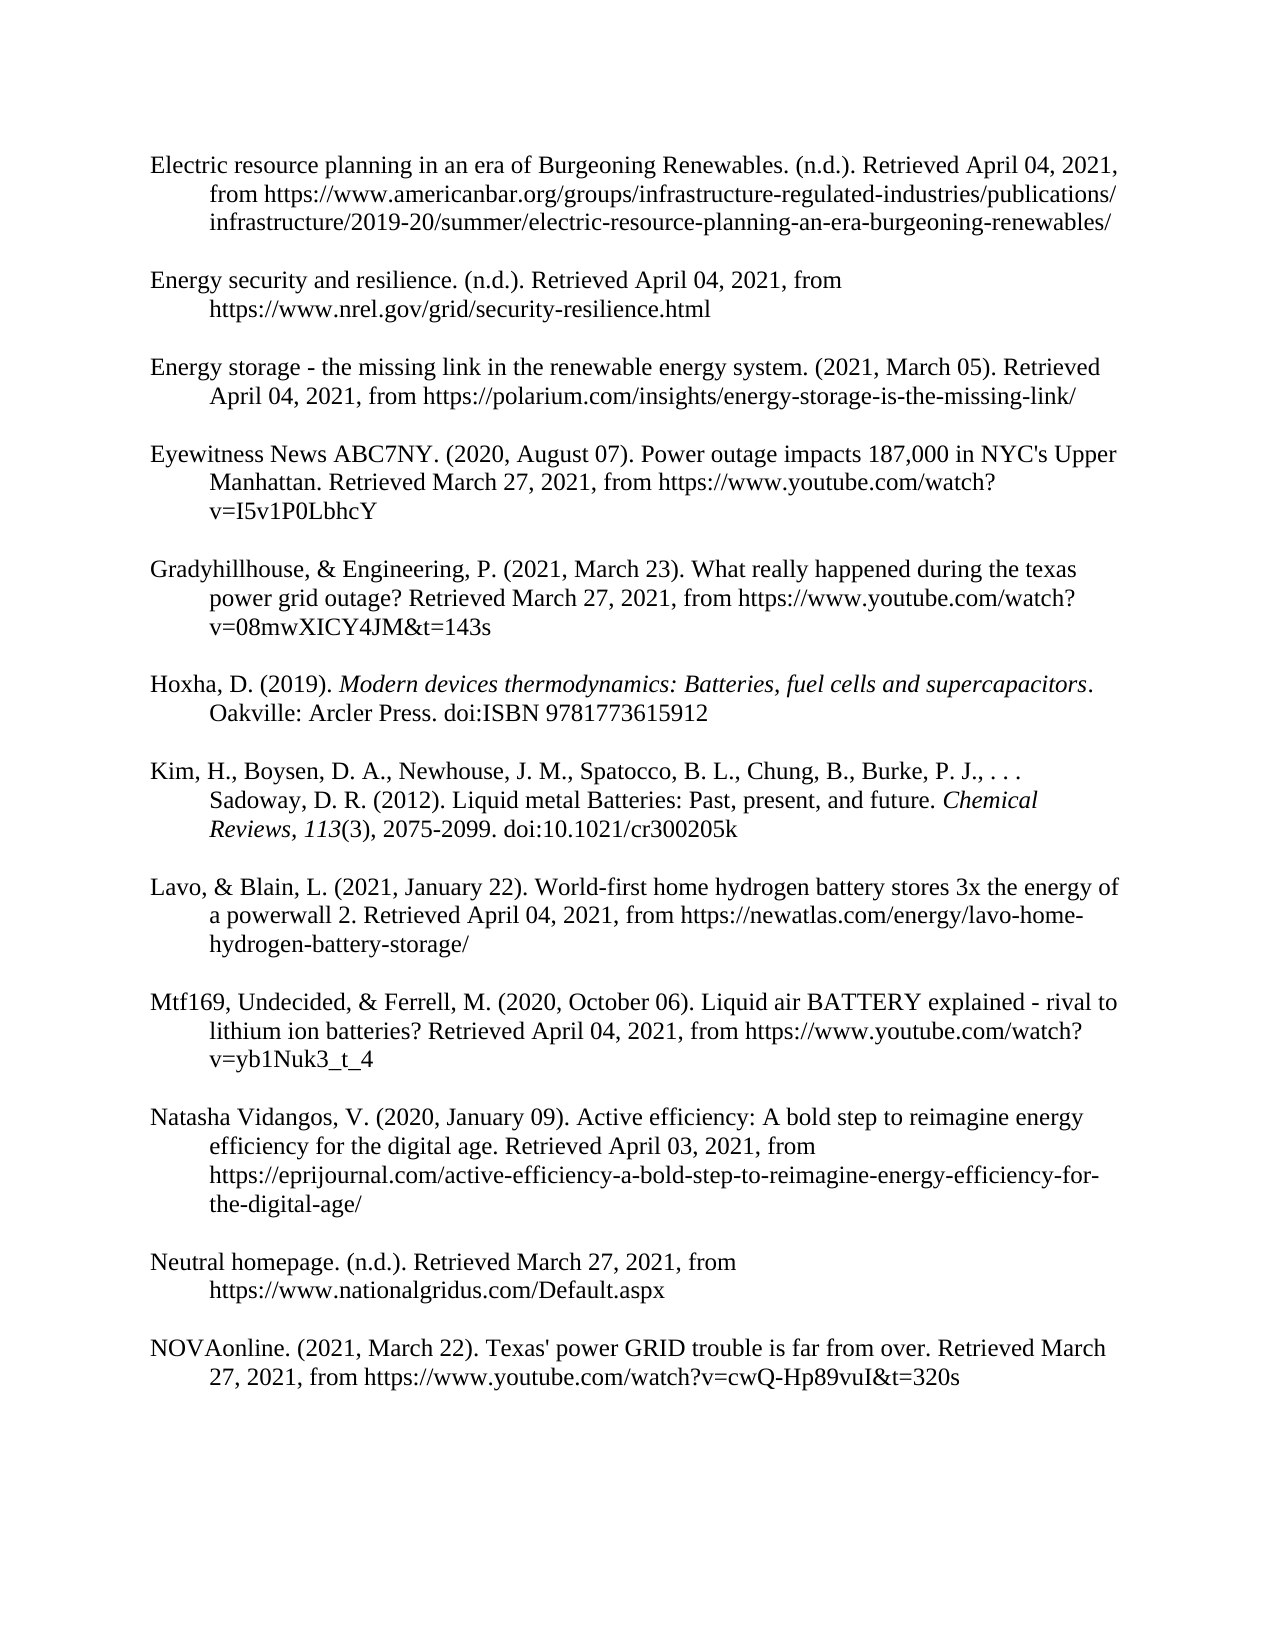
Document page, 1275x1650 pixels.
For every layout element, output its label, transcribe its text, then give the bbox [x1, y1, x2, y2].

text Eyewitness News ABC7NY. (2020, August 07). Power outage impacts 187,000 in NYC's Upper Manhattan. Retrieved March 27, 2021, from https://www.youtube.com/watch?v=I5v1P0LbhcY [150, 439, 1125, 525]
text Energy security and resilience. (n.d.). Retrieved April 04, 2021, from https://www.nrel.gov/grid/security-resilience.html [150, 265, 1125, 323]
text Kim, H., Boysen, D. A., Newhouse, J. M., Spatocco, B. L., Chung, B., Burke, P. J., . . . Sadoway, D. R. (2012). Liquid metal Batteries: Past, present, and future. Chemical Reviews, 113(3), 2075-2099. doi:10.1021/cr300205k [150, 756, 1125, 842]
text Natasha Vidangos, V. (2020, January 09). Active efficiency: A bold step to reimagine energy efficiency for the digital age. Retrieved April 03, 2021, from https://eprijournal.com/active-efficiency-a-bold-step-to-reimagine-energy-efficiency-for-the-digital-age/ [150, 1102, 1125, 1217]
text NOVAonline. (2021, March 22). Texas' power GRID trouble is far from over. Retrieved March 27, 2021, from https://www.youtube.com/watch?v=cwQ-Hp89vuI&t=320s [150, 1333, 1125, 1391]
text Energy storage - the missing link in the renewable energy system. (2021, March 05). Retrieved April 04, 2021, from https://polarium.com/insights/energy-storage-is-the-missing-link/ [150, 352, 1125, 409]
text Hoxha, D. (2019). Modern devices thermodynamics: Batteries, fuel cells and supercapacitors. Oakville: Arcler Press. doi:ISBN 9781773615912 [150, 669, 1125, 727]
text Mtf169, Undecided, & Ferrell, M. (2020, October 06). Liquid air BATTERY explained - rival to lithium ion batteries? Retrieved April 04, 2021, from https://www.youtube.com/watch?v=yb1Nuk3_t_4 [150, 987, 1125, 1073]
text Lavo, & Blain, L. (2021, January 22). World-first home hydrogen battery stores 3x the energy of a powerwall 2. Retrieved April 04, 2021, from https://newatlas.com/energy/lavo-home-hydrogen-battery-storage/ [150, 872, 1125, 958]
text Gradyhillhouse, & Engineering, P. (2021, March 23). What really happened during the texas power grid outage? Retrieved March 27, 2021, from https://www.youtube.com/watch?v=08mwXICY4JM&t=143s [150, 554, 1125, 640]
text Neutral homepage. (n.d.). Retrieved March 27, 2021, from https://www.nationalgridus.com/Default.aspx [150, 1247, 1125, 1304]
text Electric resource planning in an era of Burgeoning Renewables. (n.d.). Retrieved April 04, 2021, from https://www.americanbar.org/groups/infrastructure-regulated-industries/publications/infrastructure/2019-20/summer/electric-resource-planning-an-era-burgeoning-renewables/ [150, 150, 1125, 236]
